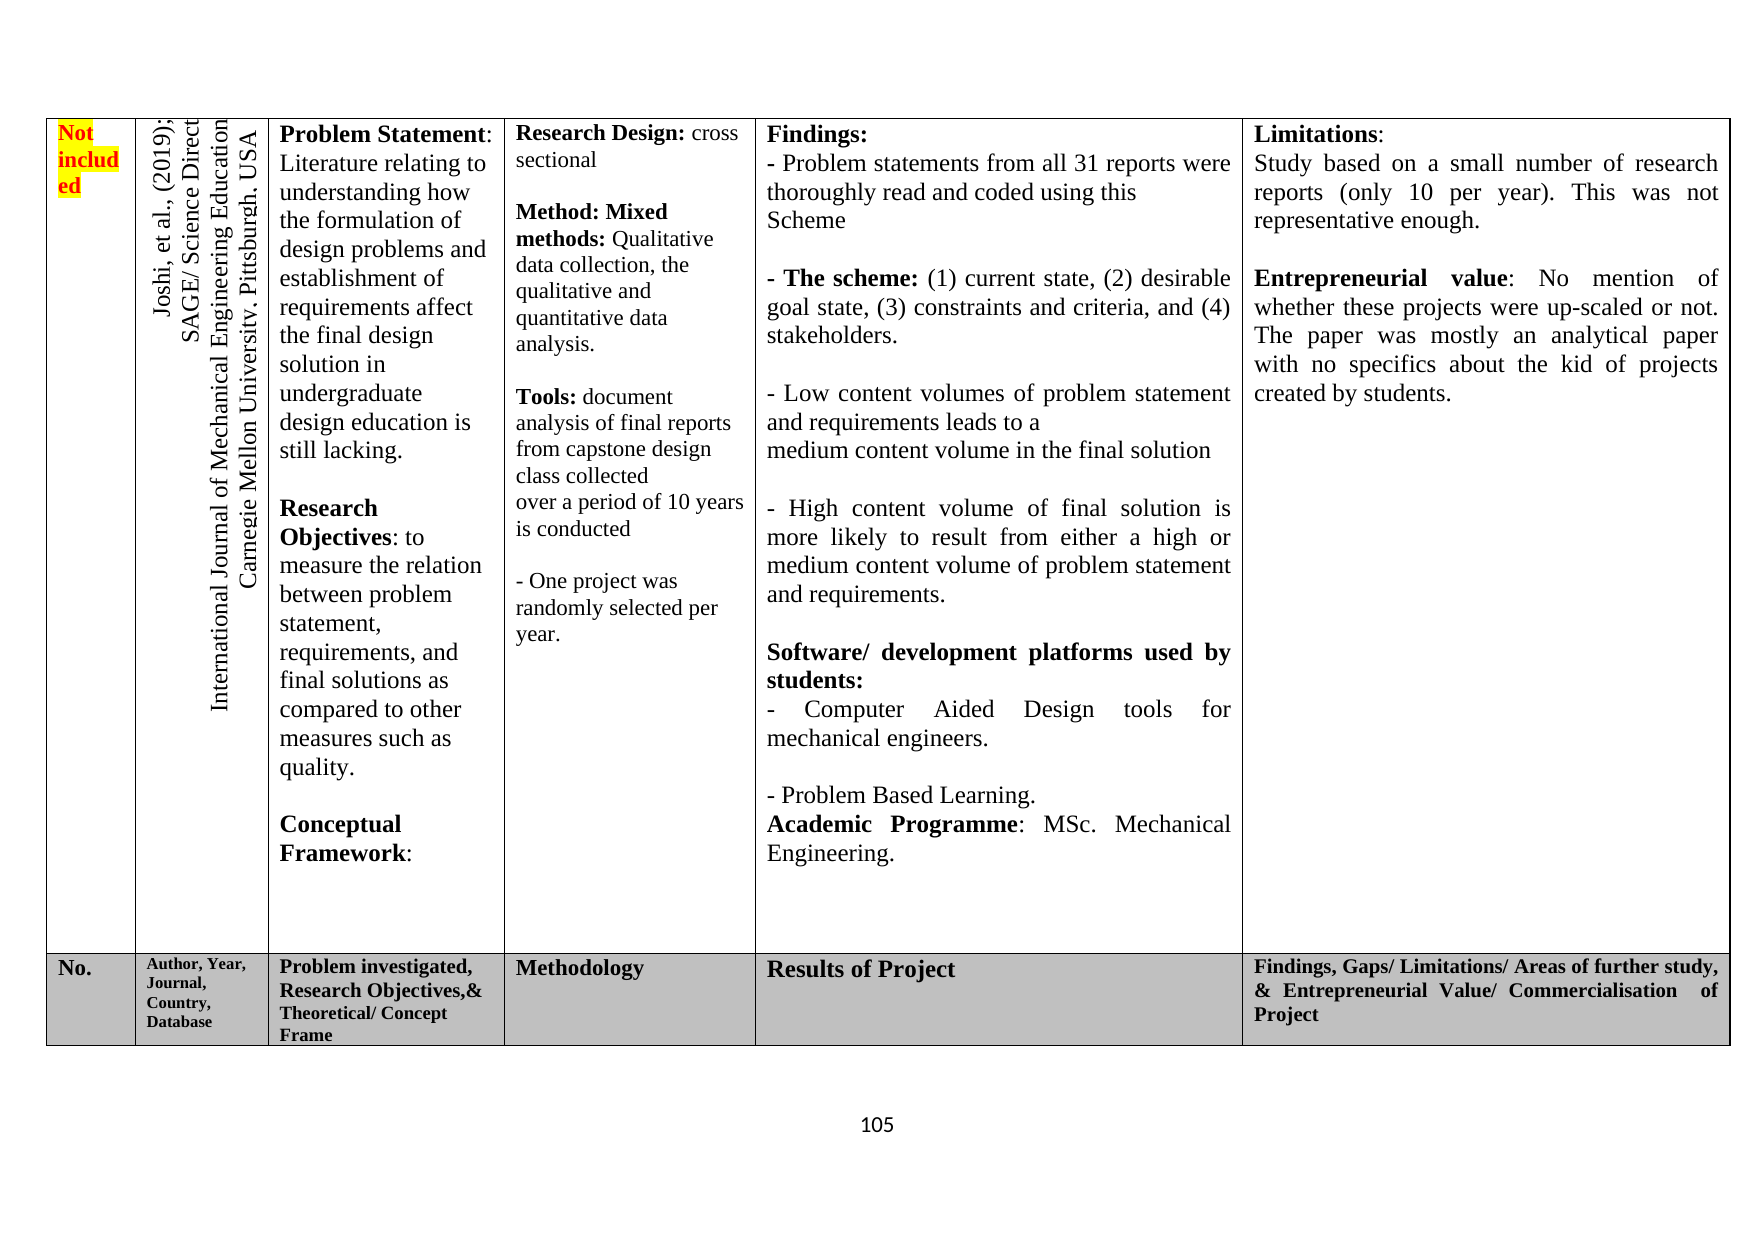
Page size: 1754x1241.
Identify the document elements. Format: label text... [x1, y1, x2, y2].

table_cell Results of Project [756, 954, 1242, 1045]
table_cell Research Design: cross sectional Method: Mixed methods: Qualitative data collection, the qualitative and quantitative data analysis. Tools: document analysis of final reports from capstone design class collected over a period of 10 years is conducted - One project was randomly selected per year. [505, 119, 755, 953]
table_cell Not included [47, 119, 135, 953]
table_cell Problem Statement: Literature relating to understanding how the formulation of design problems and establishment of requirements affect the final design solution in undergraduate design education is still lacking. Research Objectives: to measure the relation between problem statement, requirements, and final solutions as compared to other measures such as quality. Conceptual Framework: [269, 119, 504, 953]
table_cell No. [47, 954, 135, 1045]
table_cell Limitations: Study based on a small number of research reports (only 10 per year). This was not representative enough. Entrepreneurial value: No mention of whether these projects were up-scaled or not. The paper was mostly an analytical paper with no specifics about the kid of projects created by students. [1243, 119, 1729, 953]
table_cell Problem investigated, Research Objectives,& Theoretical/ Concept Frame [269, 954, 504, 1045]
table_cell Author, Year, Journal, Country, Database [136, 954, 268, 1045]
table_cell Findings, Gaps/ Limitations/ Areas of further study, & Entrepreneurial Value/ Commercialisation of Project [1243, 954, 1729, 1045]
table_cell Joshi, et al., (2019); SAGE/ Science Direct International Journal of Mechanical Engineering Education Carnegie Mellon University, Pittsburgh, USA [136, 119, 268, 953]
table_cell Findings: - Problem statements from all 31 reports were thoroughly read and coded using this Scheme - The scheme: (1) current state, (2) desirable goal state, (3) constraints and criteria, and (4) stakeholders. - Low content volumes of problem statement and requirements leads to a medium content volume in the final solution - High content volume of final solution is more likely to result from either a high or medium content volume of problem statement and requirements. Software/ development platforms used by students: - Computer Aided Design tools for mechanical engineers. - Problem Based Learning. Academic Programme: MSc. Mechanical Engineering. [756, 119, 1242, 953]
table_cell Methodology [505, 954, 755, 1045]
